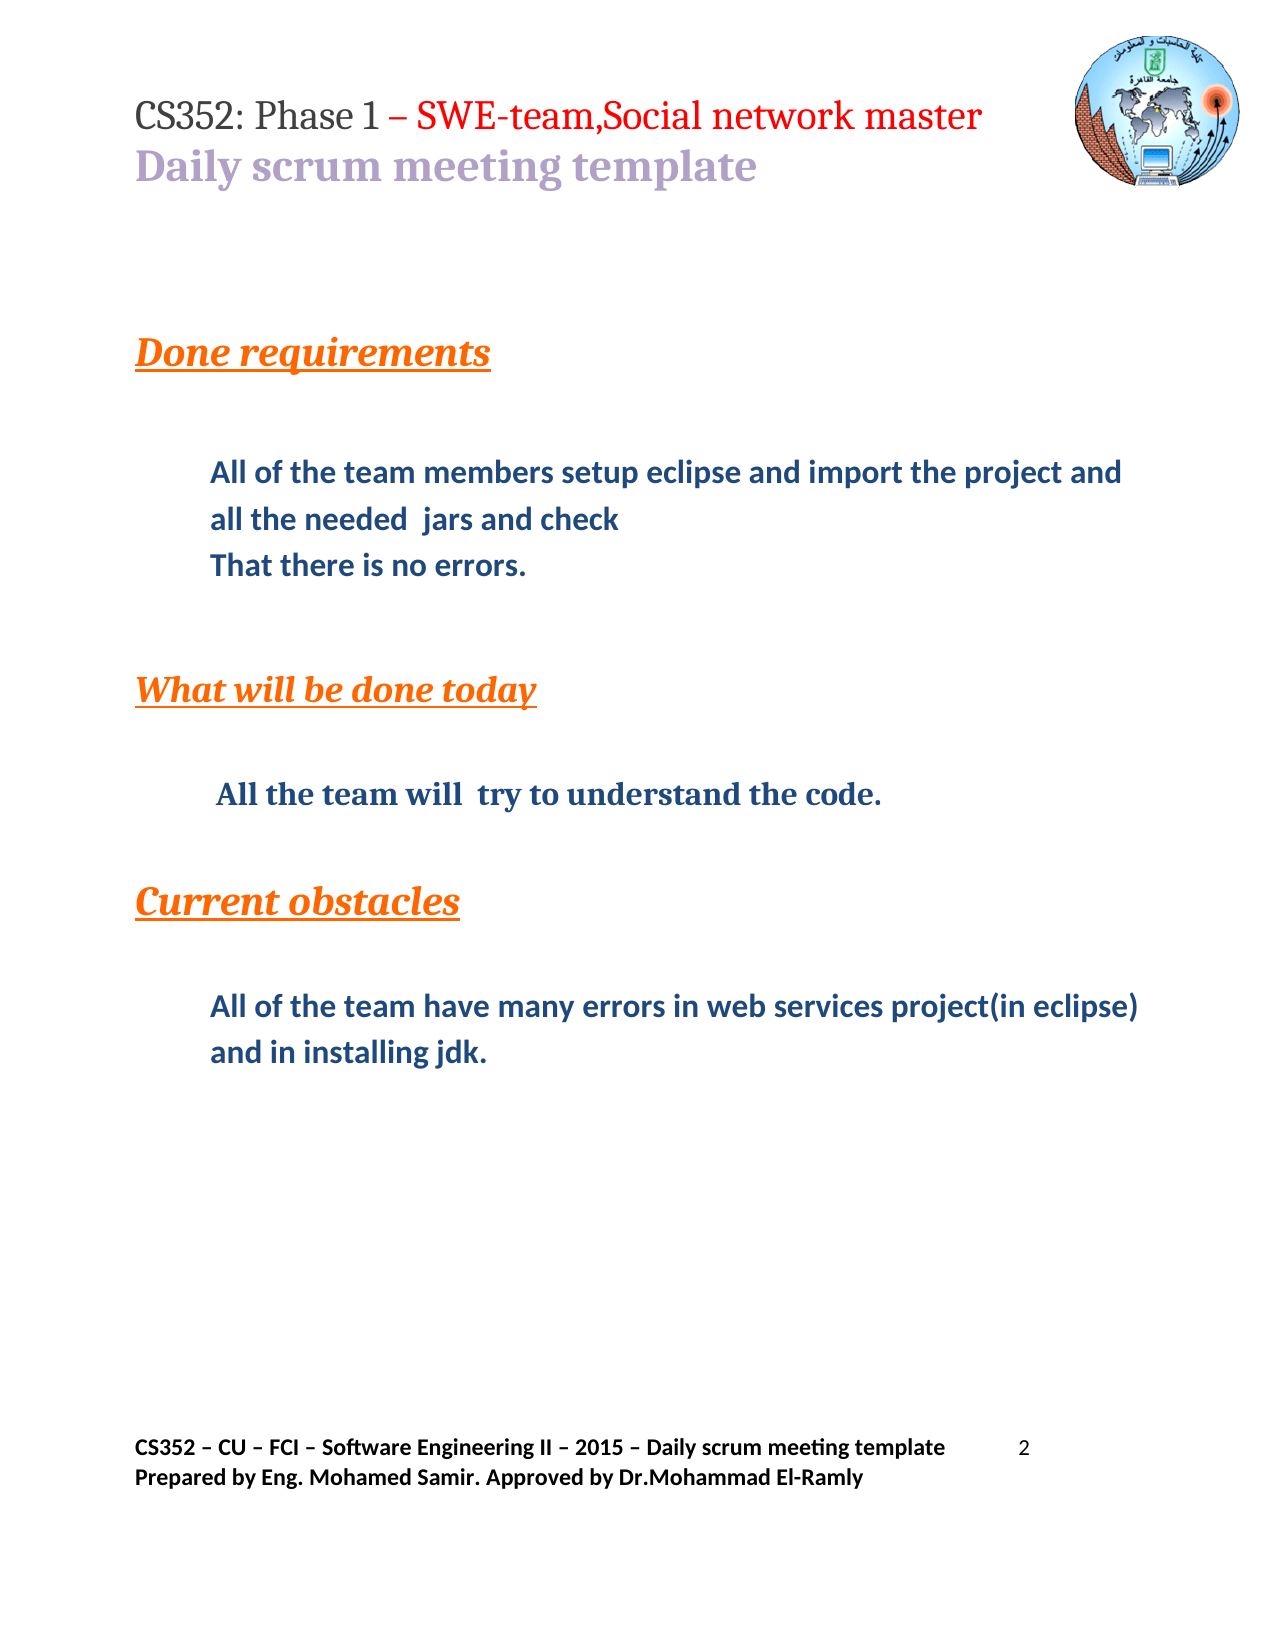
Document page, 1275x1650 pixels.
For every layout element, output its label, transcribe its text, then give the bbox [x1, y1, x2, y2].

subtitle Done requirements [135, 329, 1140, 377]
list All of the team members setup eclipse and import the project and all the needed jars and check [210, 451, 1140, 538]
list All of the team have many errors in web services project(in eclipse) and in installing jdk. [210, 984, 1140, 1072]
subtitle What will be done today [135, 669, 1140, 712]
subtitle Current obstacles [135, 877, 1140, 925]
picture [1075, 36, 1241, 191]
list That there is no errors. [210, 544, 1140, 585]
subtitle All the team will try to understand the code. [135, 776, 1140, 814]
